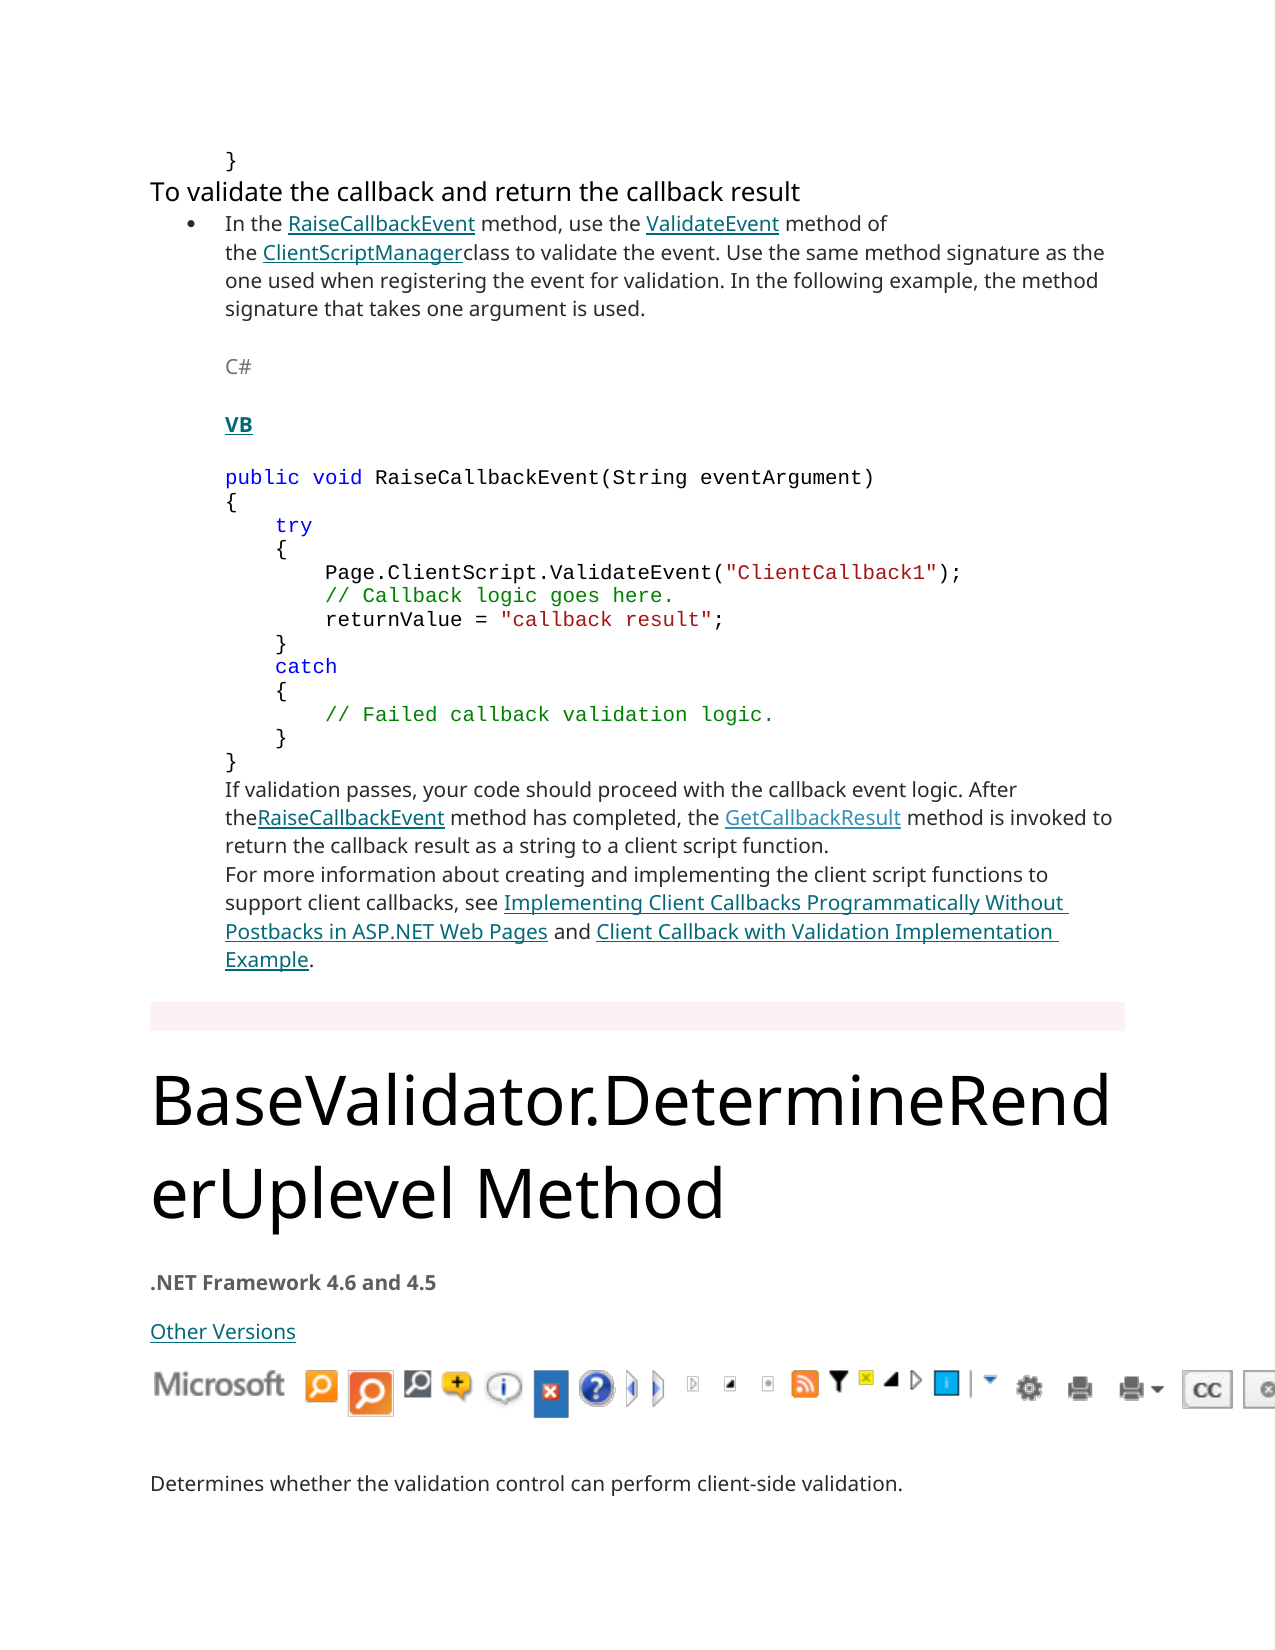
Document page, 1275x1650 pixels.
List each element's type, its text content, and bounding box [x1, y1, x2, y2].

text public void RaiseCallbackEvent(String eventArgument) [225, 467, 1125, 491]
text } [225, 150, 1125, 174]
text { [225, 491, 1125, 514]
text // Failed callback validation logic. [225, 704, 1125, 727]
text For more information about creating and implementing the client script functions to support client callbacks, see Implementing Client Callbacks Programmatically Without Postbacks in ASP.NET Web Pages and Client Callback with Validation Implementation Example. [225, 860, 1125, 974]
text // Callback logic goes here. [225, 586, 1125, 609]
text Determines whether the validation control can perform client-side validation. [150, 1469, 1125, 1497]
text Page.ClientScript.ValidateEvent("ClientCallback1"); [225, 562, 1125, 586]
text Other Versions [150, 1317, 1125, 1346]
text catch [225, 656, 1125, 680]
text { [225, 680, 1125, 704]
text try [225, 514, 1125, 538]
subtitle To validate the callback and return the callback result [150, 174, 1125, 209]
text } [225, 633, 1125, 656]
text returnValue = "callback result"; [225, 609, 1125, 633]
text C# [225, 352, 1125, 381]
text VB [225, 410, 1125, 438]
text } [225, 727, 1125, 751]
text If validation passes, your code should proceed with the callback event logic. After theRaiseCallbackEvent method has completed, the GetCallbackResult method is invoked to return the callback result as a string to a client script function. [225, 775, 1125, 860]
picture [150, 1366, 1275, 1448]
text .NET Framework 4.6 and 4.5 [150, 1268, 1125, 1297]
text } [225, 751, 1125, 775]
subtitle BaseValidator.DetermineRenderUplevel Method [150, 1052, 1125, 1239]
list In the RaiseCallbackEvent method, use the ValidateEvent method of the ClientScriptManagerclass to validate the event. Use the same method signature as the one used when registering the event for validation. In the following example, the method signature that takes one argument is used. [187, 209, 1125, 323]
text { [225, 538, 1125, 562]
